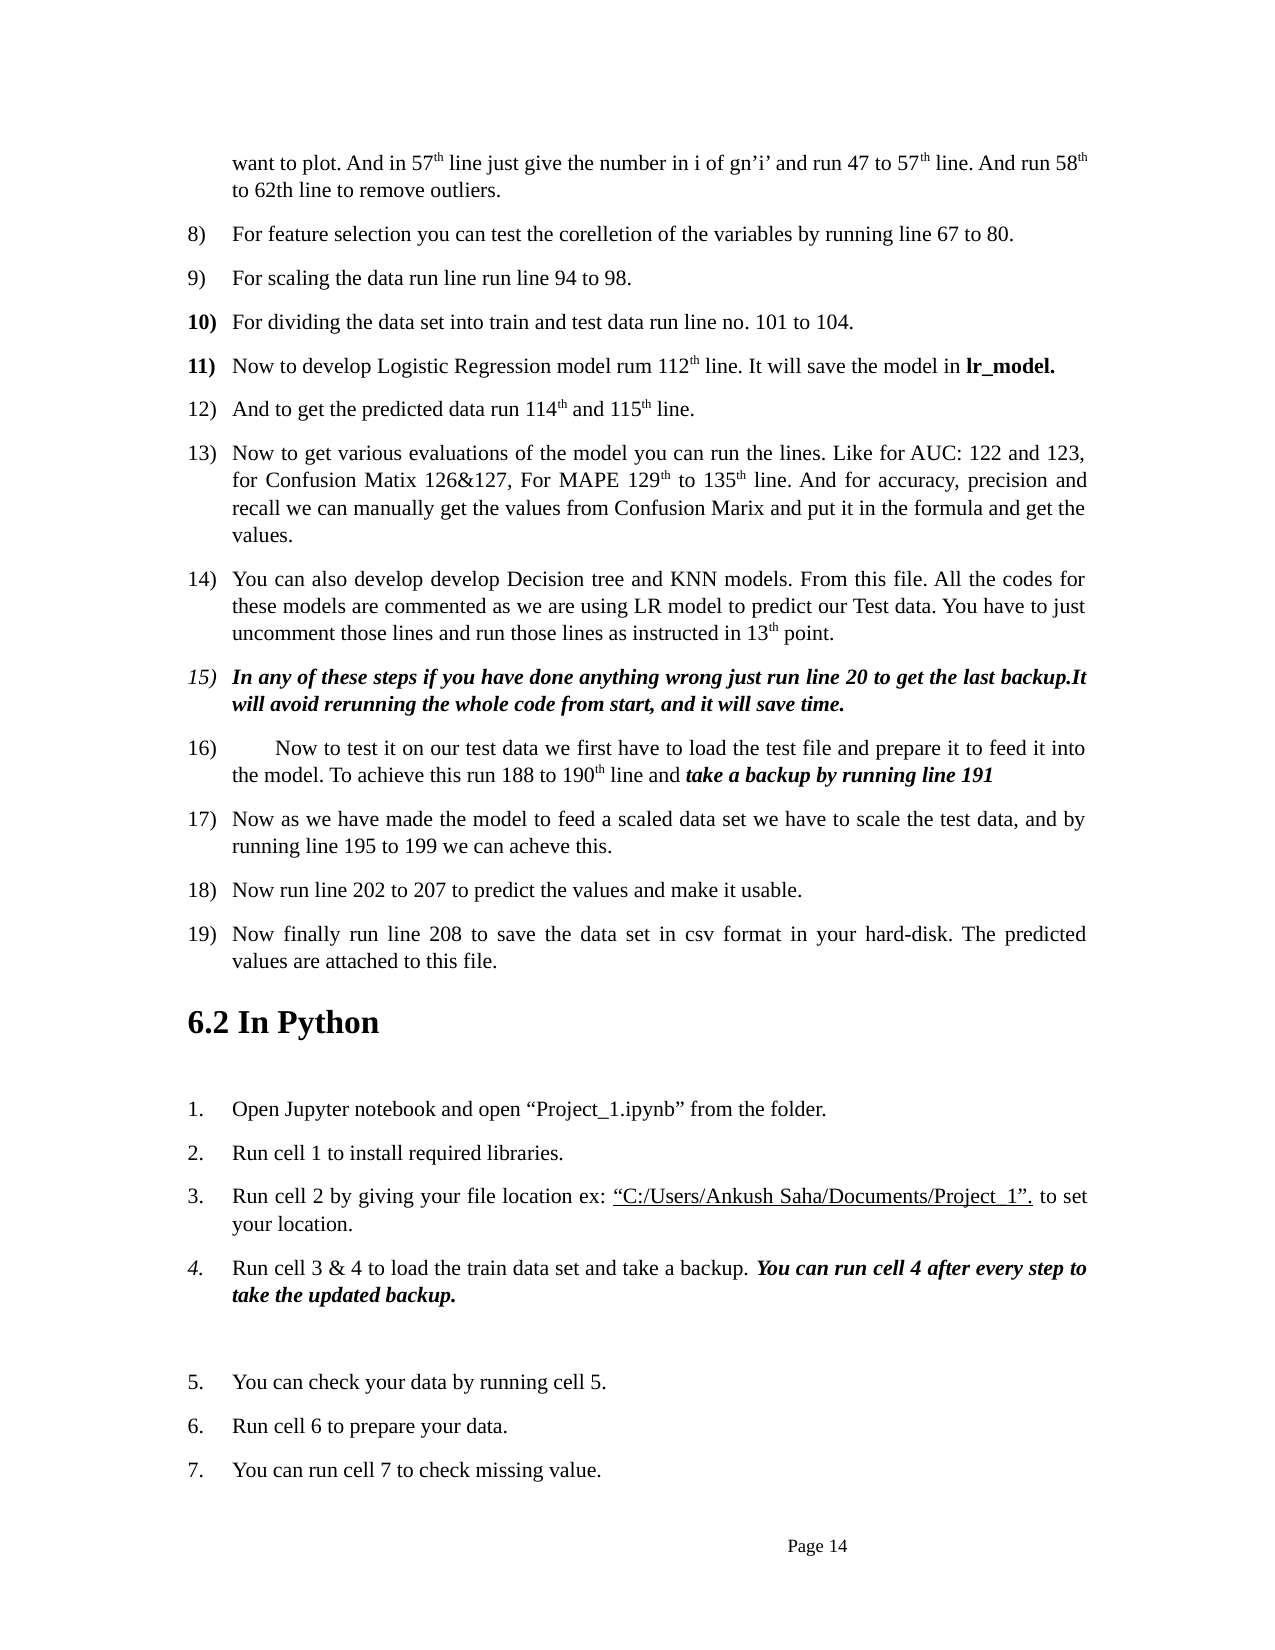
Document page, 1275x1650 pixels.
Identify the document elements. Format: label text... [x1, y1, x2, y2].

list Run cell 1 to install required libraries. [187, 1139, 1087, 1165]
list Now to test it on our test data we first have to load the test file and prepare it to feed it into the model. To achieve this run 188 to 190th line and take a backup by running line 191 [187, 735, 1087, 787]
list Run cell 3 & 4 to load the train data set and take a backup. You can run cell 4 after every step to take the updated backup. [187, 1254, 1087, 1307]
list And to get the predicted data run 114th and 115th line. [187, 396, 1087, 422]
subtitle 6.2 In Python [187, 1002, 1087, 1041]
list Now to get various evaluations of the model you can run the lines. Like for AUC: 122 and 123, for Confusion Matix 126&127, For MAPE 129th to 135th line. And for accuracy, precision and recall we can manually get the values from Confusion Marix and put it in the formula and get the values. [187, 440, 1087, 547]
list You can run cell 7 to check missing value. [187, 1457, 1087, 1482]
list Now run line 202 to 207 to predict the values and make it usable. [187, 877, 1087, 902]
list Run cell 6 to prepare your data. [187, 1413, 1087, 1438]
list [187, 150, 1087, 202]
list For scaling the data run line run line 94 to 98. [187, 265, 1087, 290]
list Now as we have made the model to feed a scaled data set we have to scale the test data, and by running line 195 to 199 we can acheve this. [187, 806, 1087, 858]
list Run cell 2 by giving your file location ex: “C:/Users/Ankush Saha/Documents/Project_1”. to set your location. [187, 1183, 1087, 1236]
list In any of these steps if you have done anything wrong just run line 20 to get the last backup.It will avoid rerunning the whole code from start, and it will save time. [187, 664, 1087, 716]
list You can also develop develop Decision tree and KNN models. From this file. All the codes for these models are commented as we are using LR model to predict our Test data. You have to just uncomment those lines and run those lines as instructed in 13th point. [187, 566, 1087, 645]
list Now to develop Logistic Regression model rum 112th line. It will save the model in lr_model. [187, 353, 1087, 378]
list For feature selection you can test the corelletion of the variables by running line 67 to 80. [187, 221, 1087, 246]
list You can check your data by running cell 5. [187, 1369, 1087, 1394]
list Open Jupyter notebook and open “Project_1.ipynb” from the folder. [187, 1096, 1087, 1121]
list Now finally run line 208 to save the data set in csv format in your hard-disk. The predicted values are attached to this file. [187, 921, 1087, 973]
list For dividing the data set into train and test data run line no. 101 to 104. [187, 309, 1087, 334]
